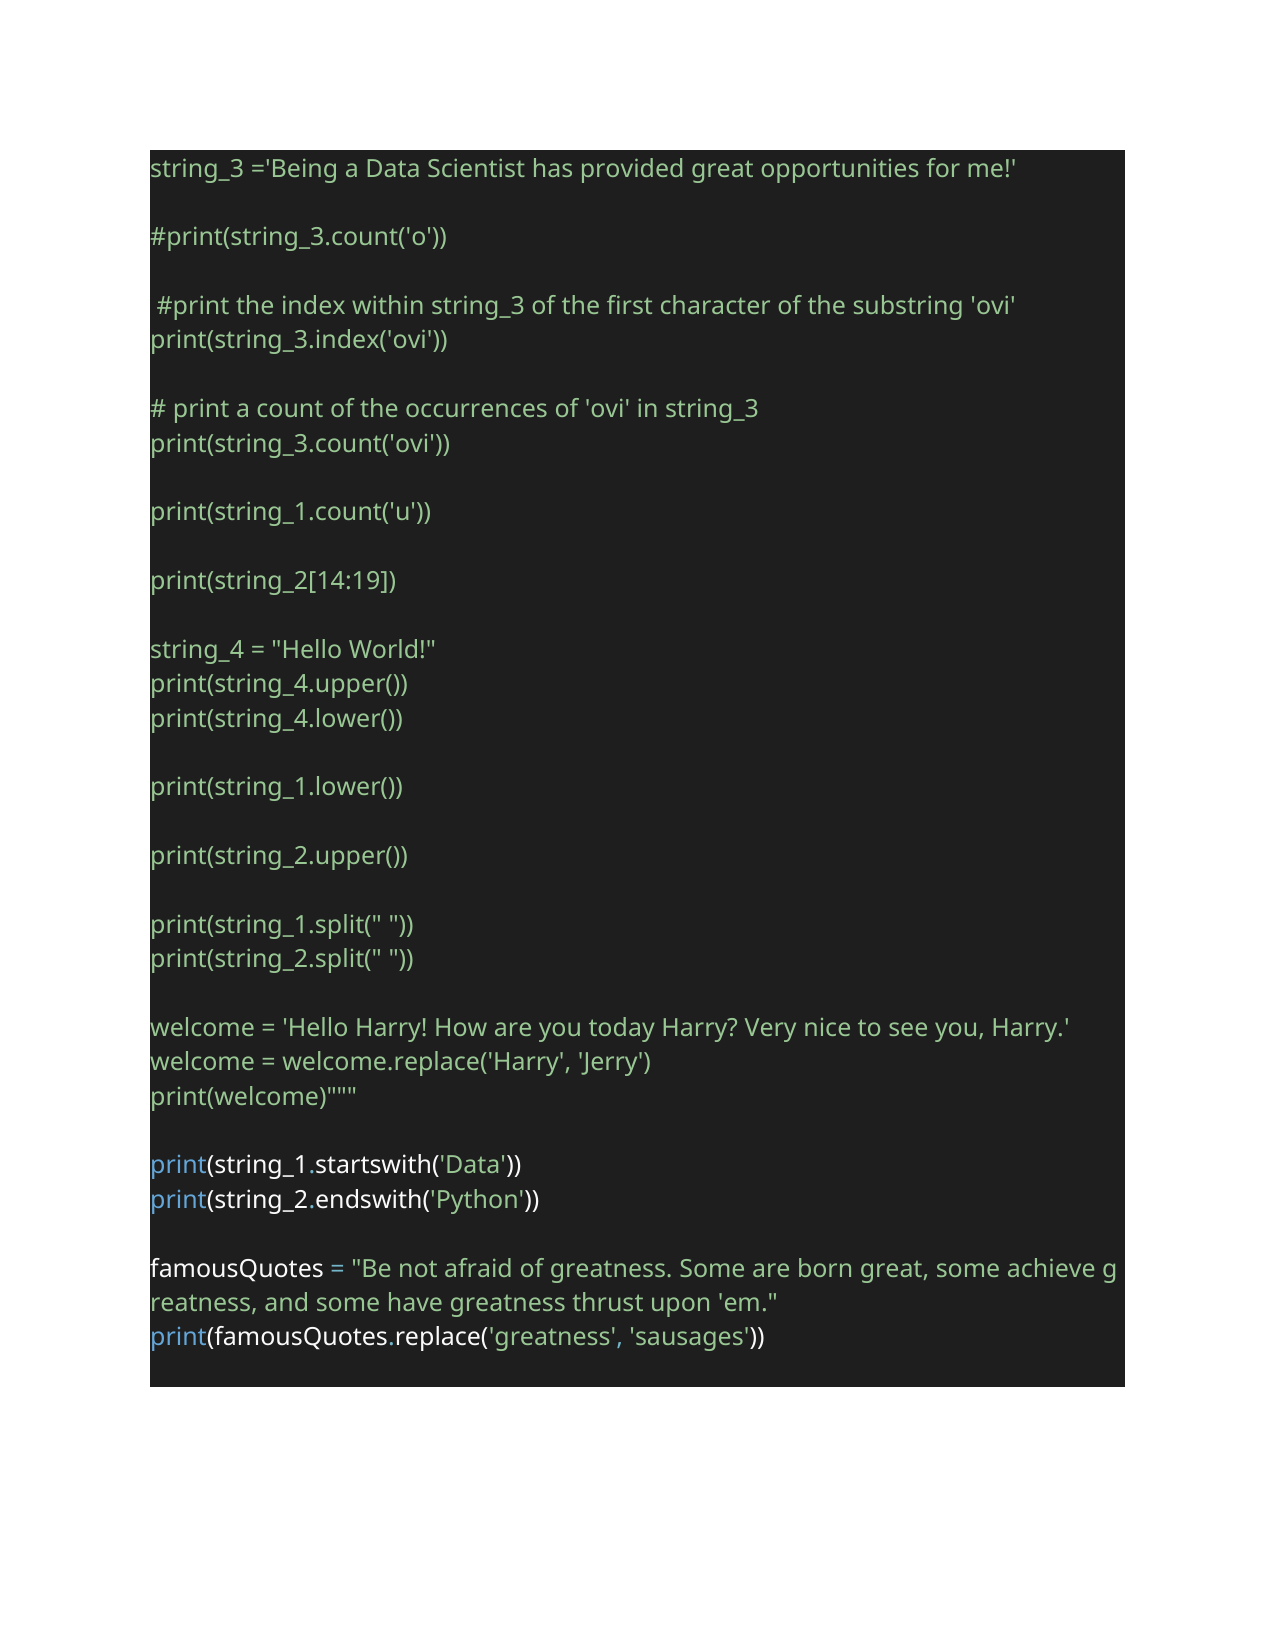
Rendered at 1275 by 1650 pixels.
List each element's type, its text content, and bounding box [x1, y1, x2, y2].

text print(string_2.endswith('Python')) [150, 1181, 1125, 1216]
text famousQuotes = "Be not afraid of greatness. Some are born great, some achieve greatness, and some have greatness thrust upon 'em." [150, 1250, 1125, 1319]
text # print a count of the occurrences of 'ovi' in string_3 [150, 391, 1125, 425]
text string_4 = "Hello World!" [150, 631, 1125, 666]
text print(string_2.split(" ")) [150, 941, 1125, 975]
text print(string_1.split(" ")) [150, 906, 1125, 941]
text print(string_3.index('ovi')) [150, 322, 1125, 356]
text welcome = welcome.replace('Harry', 'Jerry') [150, 1044, 1125, 1078]
text print(string_1.startswith('Data')) [150, 1147, 1125, 1181]
text print(string_2[14:19]) [150, 562, 1125, 597]
text print(famousQuotes.replace('greatness', 'sausages')) [150, 1319, 1125, 1353]
text print(string_2.upper()) [150, 837, 1125, 872]
text print(string_4.lower()) [150, 700, 1125, 734]
text print(welcome)""" [150, 1078, 1125, 1112]
text print(string_1.lower()) [150, 769, 1125, 803]
text print(string_4.upper()) [150, 666, 1125, 700]
text print(string_1.count('u')) [150, 494, 1125, 528]
text welcome = 'Hello Harry! How are you today Harry? Very nice to see you, Harry.' [150, 1009, 1125, 1044]
text string_3 ='Being a Data Scientist has provided great opportunities for me!' [150, 150, 1125, 184]
text #print the index within string_3 of the first character of the substring 'ovi' [150, 287, 1125, 322]
text print(string_3.count('ovi')) [150, 425, 1125, 459]
text #print(string_3.count('o')) [150, 219, 1125, 253]
